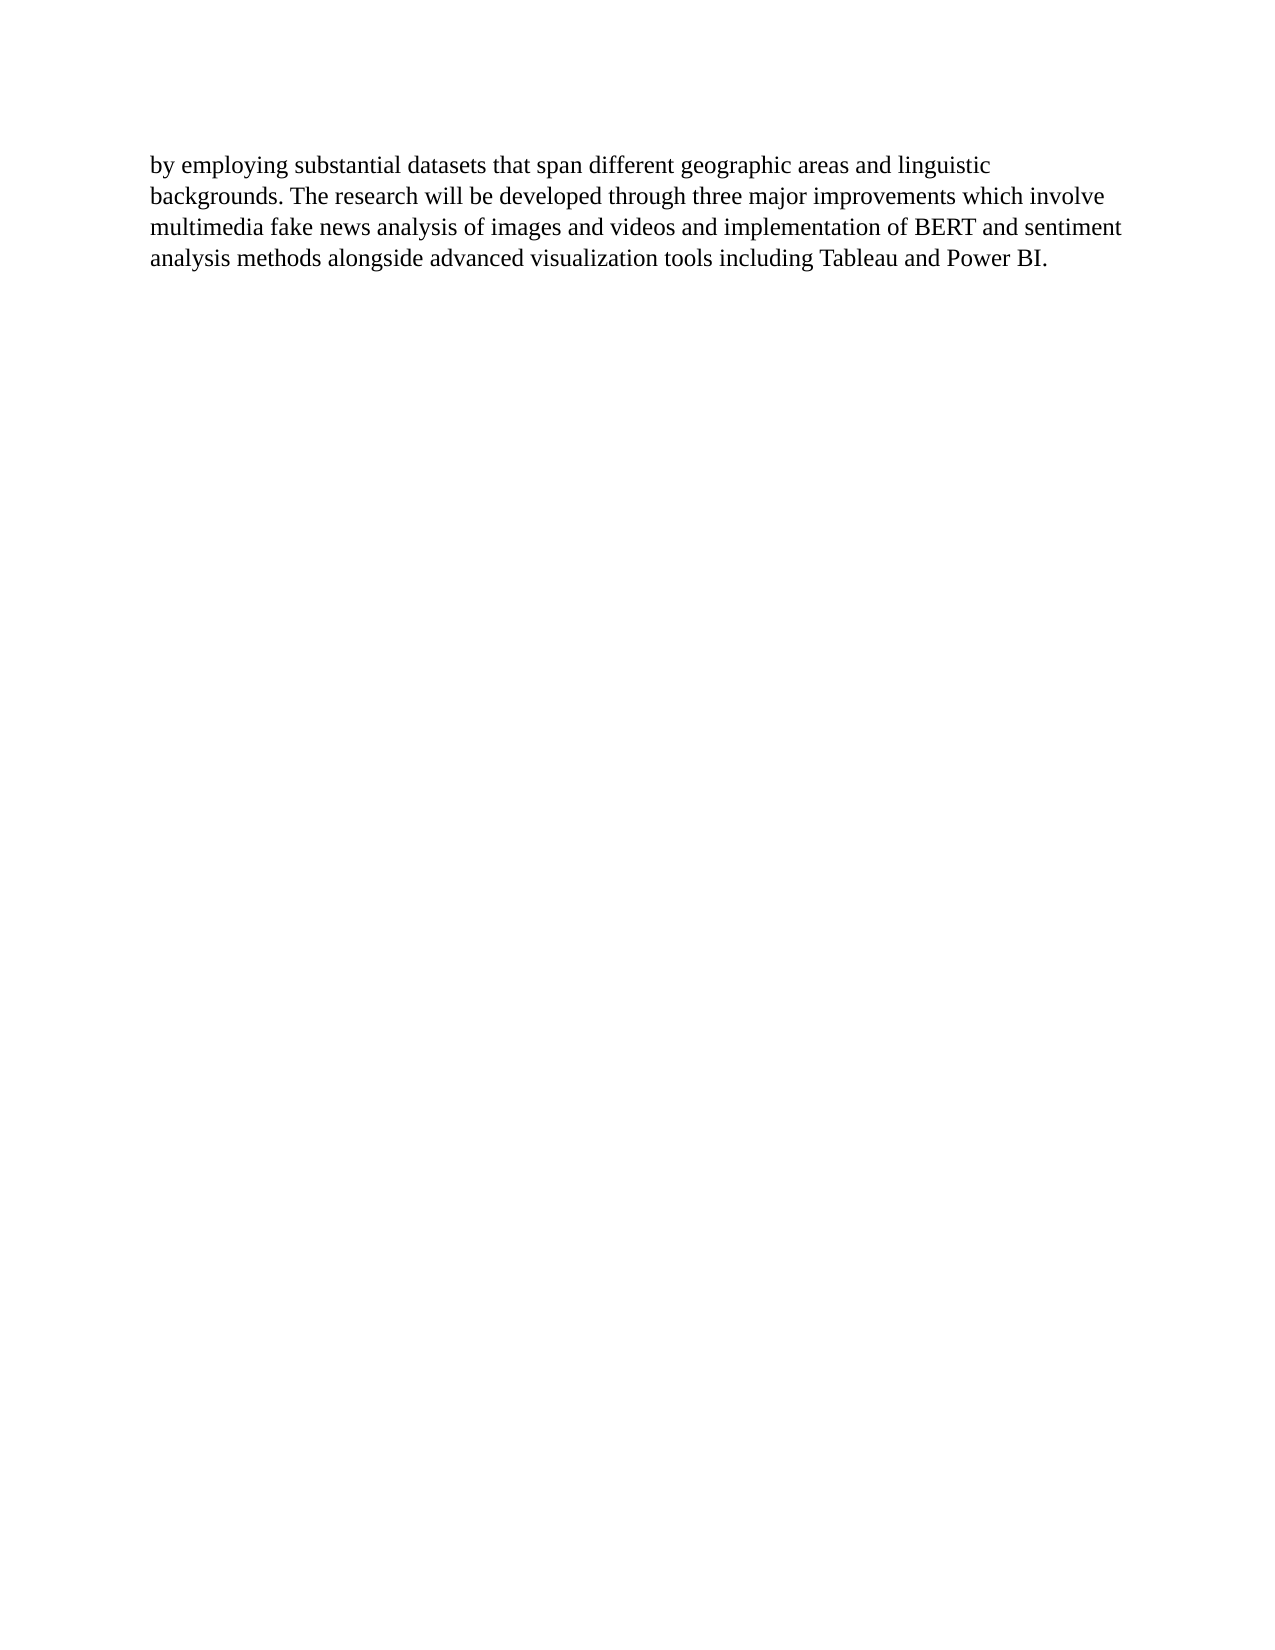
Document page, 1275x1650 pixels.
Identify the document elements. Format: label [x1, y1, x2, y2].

text [150, 150, 1125, 272]
